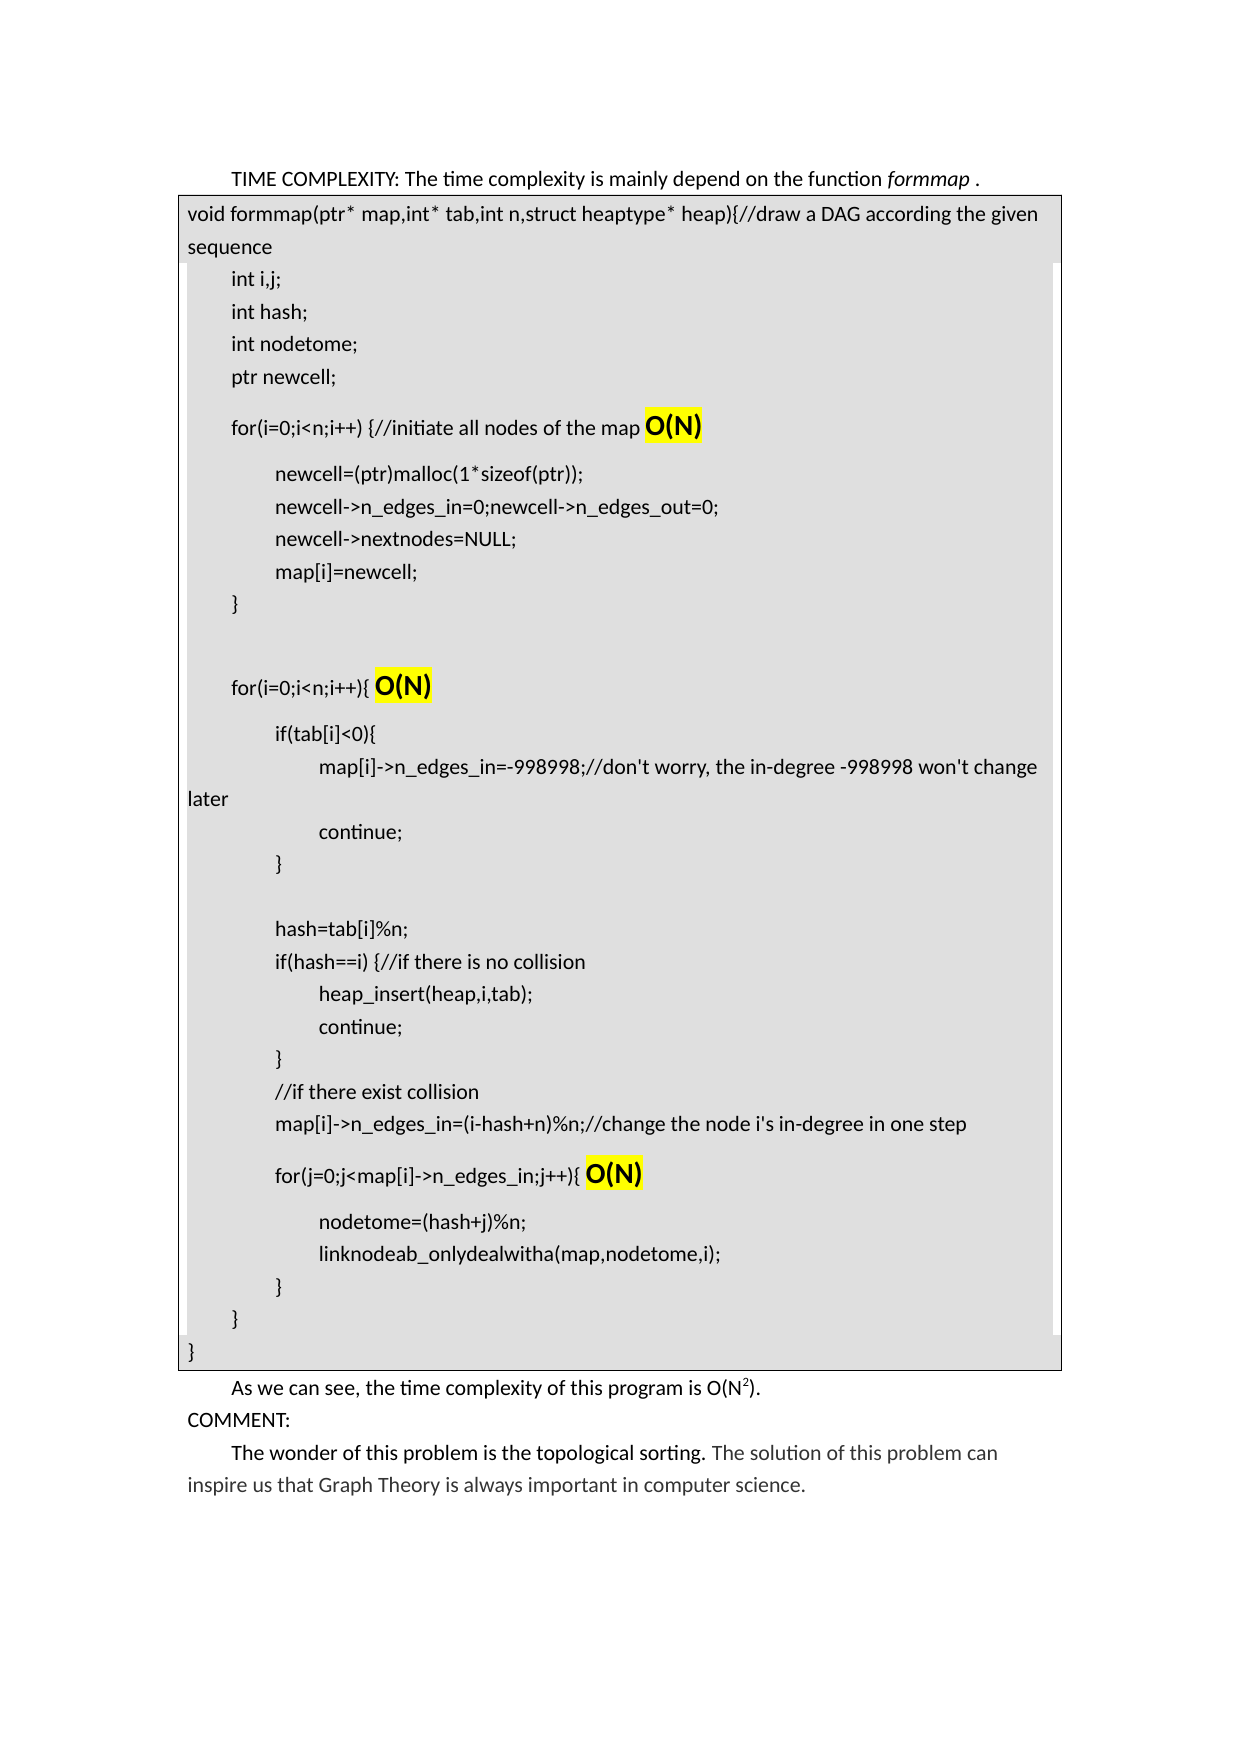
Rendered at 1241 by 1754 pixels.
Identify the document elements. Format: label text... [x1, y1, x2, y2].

text continue; [187, 1010, 1053, 1043]
text The wonder of this problem is the topological sorting. The solution of this problem can inspire us that Graph Theory is always important in computer science. [187, 1436, 1053, 1501]
text void formmap(ptr* map,int* tab,int n,struct heaptype* heap){//draw a DAG according the given sequence [179, 196, 1061, 263]
text newcell->nextnodes=NULL; [187, 523, 1053, 555]
text int hash; [187, 295, 1053, 328]
text heap_insert(heap,i,tab); [187, 978, 1053, 1010]
text } [187, 848, 1053, 880]
text int i,j; [187, 263, 1053, 295]
text newcell->n_edges_in=0;newcell->n_edges_out=0; [187, 490, 1053, 523]
text map[i]=newcell; [187, 555, 1053, 588]
text if(tab[i]<0){ [187, 718, 1053, 750]
list TIME COMPLEXITY: The time complexity is mainly depend on the function formmap . [231, 162, 1053, 194]
text ptr newcell; [187, 360, 1053, 393]
text } [187, 1043, 1053, 1075]
text int nodetome; [187, 328, 1053, 360]
text COMMENT: [187, 1403, 1053, 1436]
text for(i=0;i<n;i++){ O(N) [187, 653, 1053, 718]
text //if there exist collision [187, 1075, 1053, 1108]
text nodetome=(hash+j)%n; [187, 1205, 1053, 1238]
text map[i]->n_edges_in=-998998;//don't worry, the in-degree -998998 won't change later [187, 750, 1053, 815]
text } [187, 1303, 1053, 1332]
text newcell=(ptr)malloc(1*sizeof(ptr)); [187, 458, 1053, 490]
text linknodeab_onlydealwitha(map,nodetome,i); [187, 1238, 1053, 1270]
text } [179, 1332, 1061, 1370]
text for(j=0;j<map[i]->n_edges_in;j++){ O(N) [187, 1140, 1053, 1205]
text } [187, 1270, 1053, 1303]
text for(i=0;i<n;i++) {//initiate all nodes of the map O(N) [187, 393, 1053, 458]
text map[i]->n_edges_in=(i-hash+n)%n;//change the node i's in-degree in one step [187, 1108, 1053, 1140]
text if(hash==i) {//if there is no collision [187, 945, 1053, 978]
text } [187, 588, 1053, 620]
text hash=tab[i]%n; [187, 913, 1053, 945]
text continue; [187, 815, 1053, 848]
text As we can see, the time complexity of this program is O(N2). [187, 1371, 1053, 1403]
